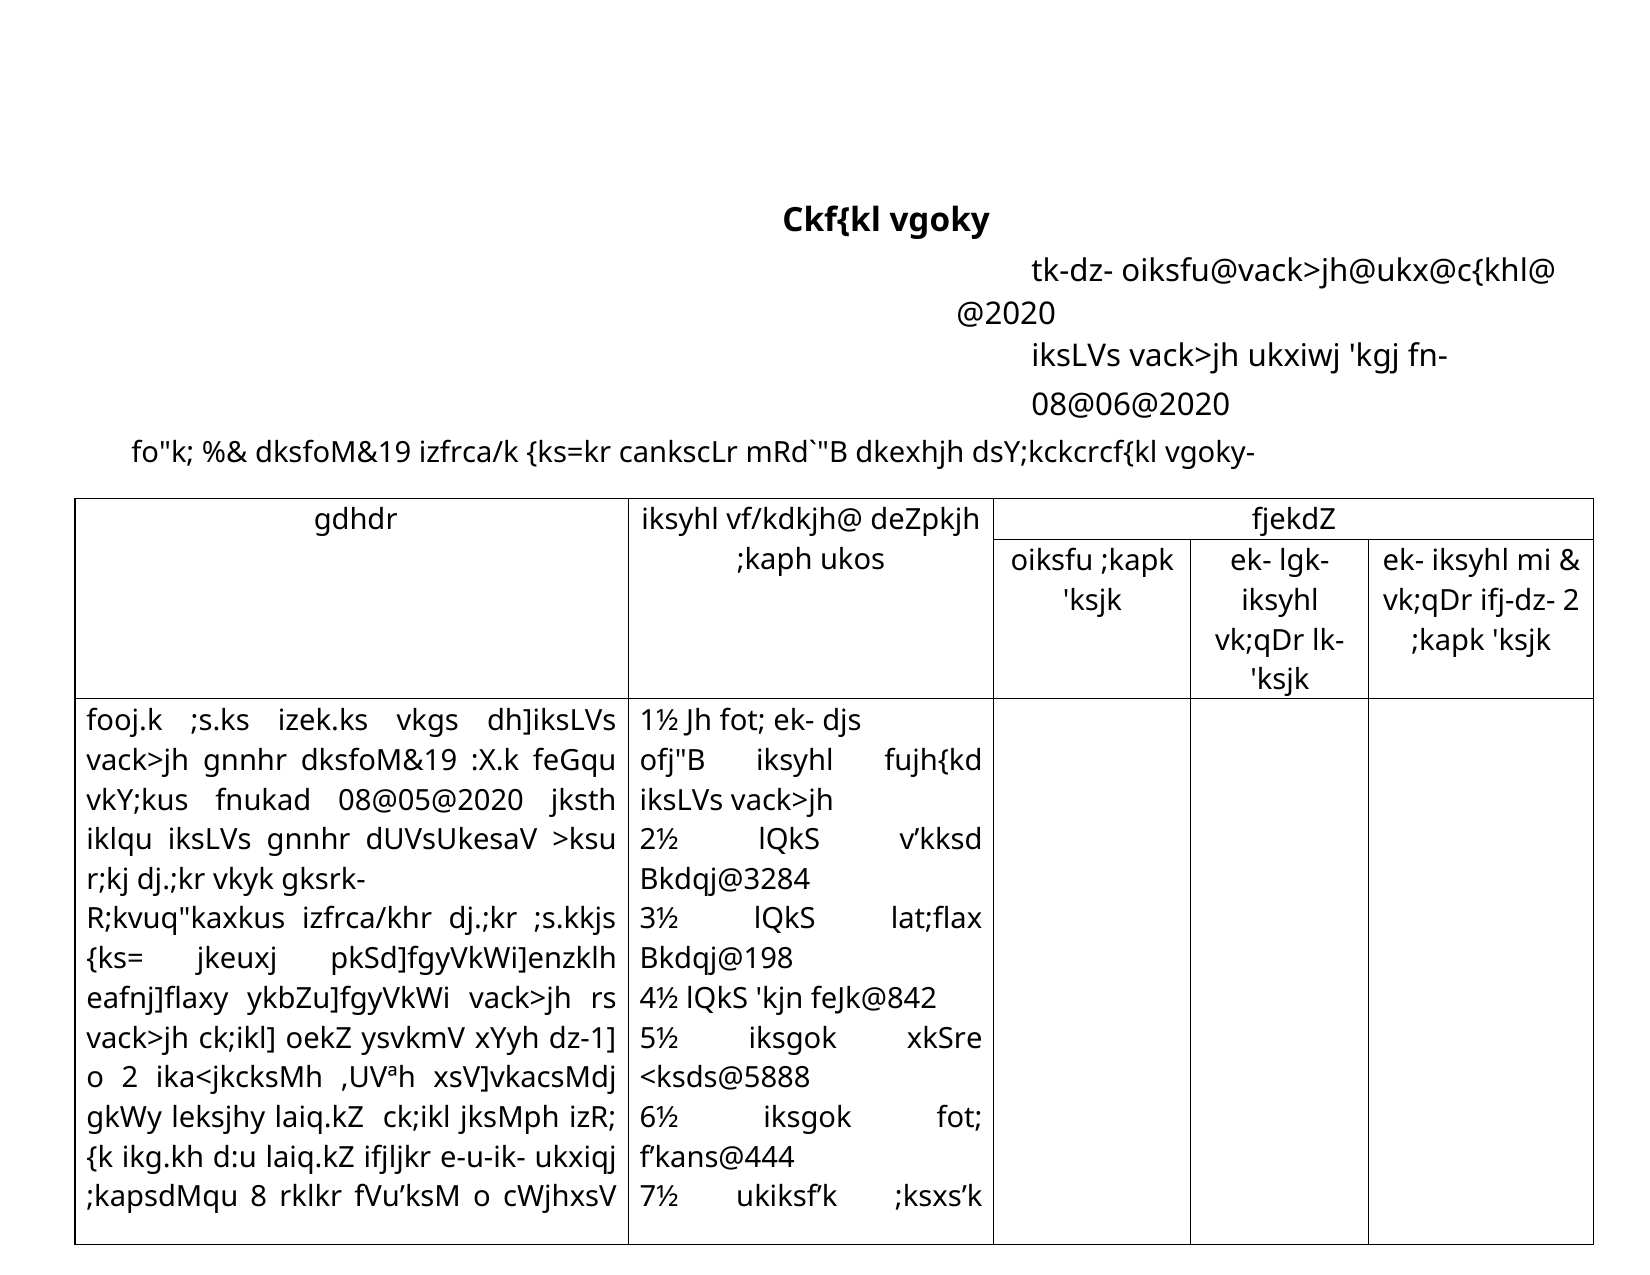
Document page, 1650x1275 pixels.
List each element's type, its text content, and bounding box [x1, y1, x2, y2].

table_cell ek- iksyhl mi & vk;qDr ifj-dz- 2 ;kapk 'ksjk [1369, 540, 1593, 698]
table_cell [629, 699, 993, 1244]
table_cell oiksfu ;kapk 'ksjk [994, 540, 1190, 698]
text iksLVs vack>jh ukxiwj 'kgj fn- 08@06@2020 [1031, 333, 1641, 425]
text fo"k; %& dksfoM&19 izfrca/k {ks=kr cankscLr mRd`"B dkexhjh dsY;kckcrcf{kl vgoky- [131, 431, 1641, 471]
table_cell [76, 699, 628, 1244]
table_cell ek- lgk- iksyhl vk;qDr lk- 'ksjk [1191, 540, 1368, 698]
table_header gdhdr [76, 499, 628, 698]
table_header fjekdZ [994, 499, 1593, 538]
table_header iksyhl vf/kdkjh@ deZpkjh ;kaph ukos [629, 499, 993, 698]
table_cell [994, 699, 1190, 1244]
text tk-dz- oiksfu@vack>jh@ukx@c{khl@ @2020 [956, 248, 1641, 333]
table_cell [1191, 699, 1368, 1244]
table_cell [1369, 699, 1593, 1244]
text Ckf{kl vgoky [131, 196, 1641, 241]
